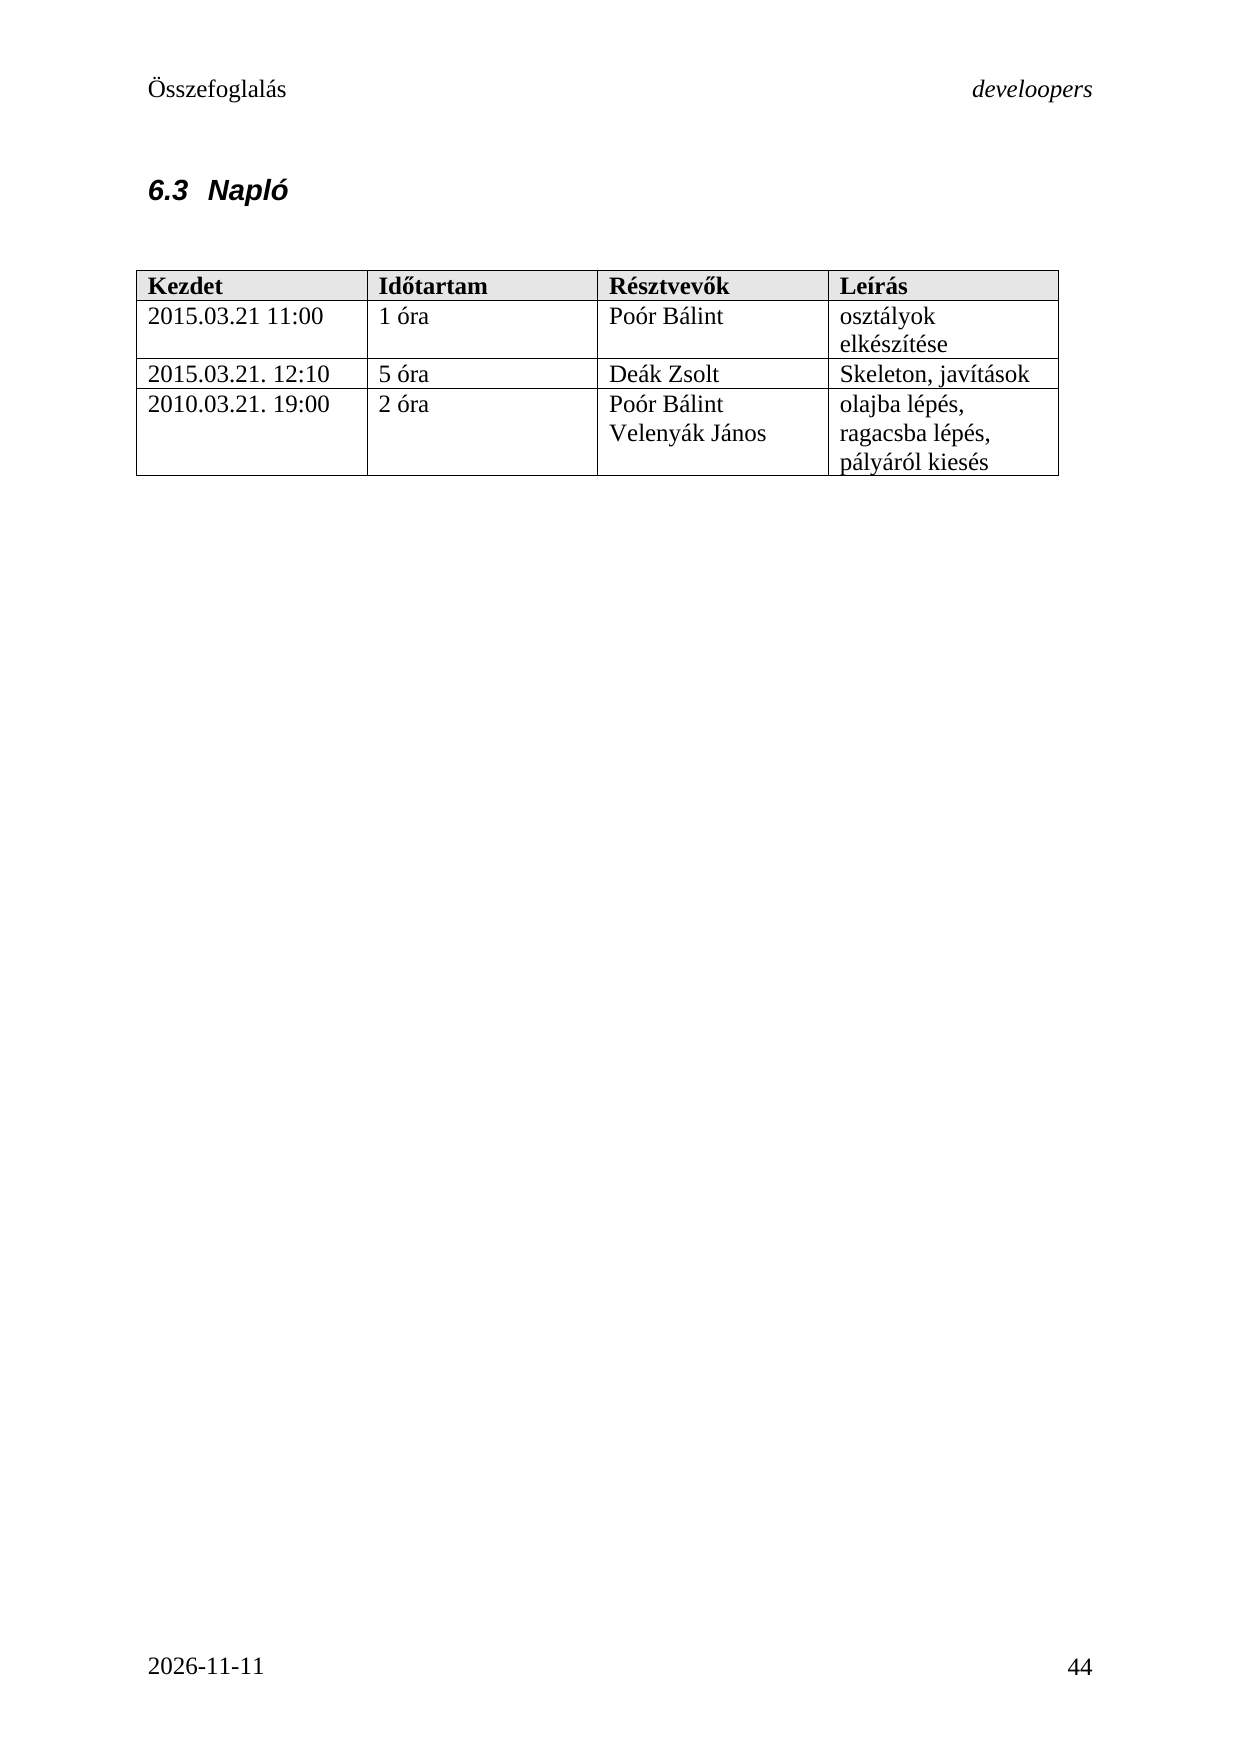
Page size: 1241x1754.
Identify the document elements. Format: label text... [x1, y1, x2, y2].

table_cell Skeleton, javítások [829, 359, 1058, 388]
table_header Résztvevők [598, 271, 828, 300]
table_cell 5 óra [368, 359, 597, 388]
subtitle Napló [148, 173, 1093, 206]
table_cell osztályok elkészítése [829, 301, 1058, 358]
table_cell Poór Bálint [598, 301, 828, 358]
table_header Kezdet [137, 271, 367, 300]
table_cell olajba lépés, ragacsba lépés, pályáról kiesés [829, 389, 1058, 475]
table_cell 2 óra [368, 389, 597, 475]
table_cell 2015.03.21 11:00 [137, 301, 367, 358]
table_header Időtartam [368, 271, 597, 300]
table_header Leírás [829, 271, 1058, 300]
table_cell 2015.03.21. 12:10 [137, 359, 367, 388]
table_cell Deák Zsolt [598, 359, 828, 388]
table_cell Poór Bálint Velenyák János [598, 389, 828, 475]
table_cell 2010.03.21. 19:00 [137, 389, 367, 475]
table_cell 1 óra [368, 301, 597, 358]
